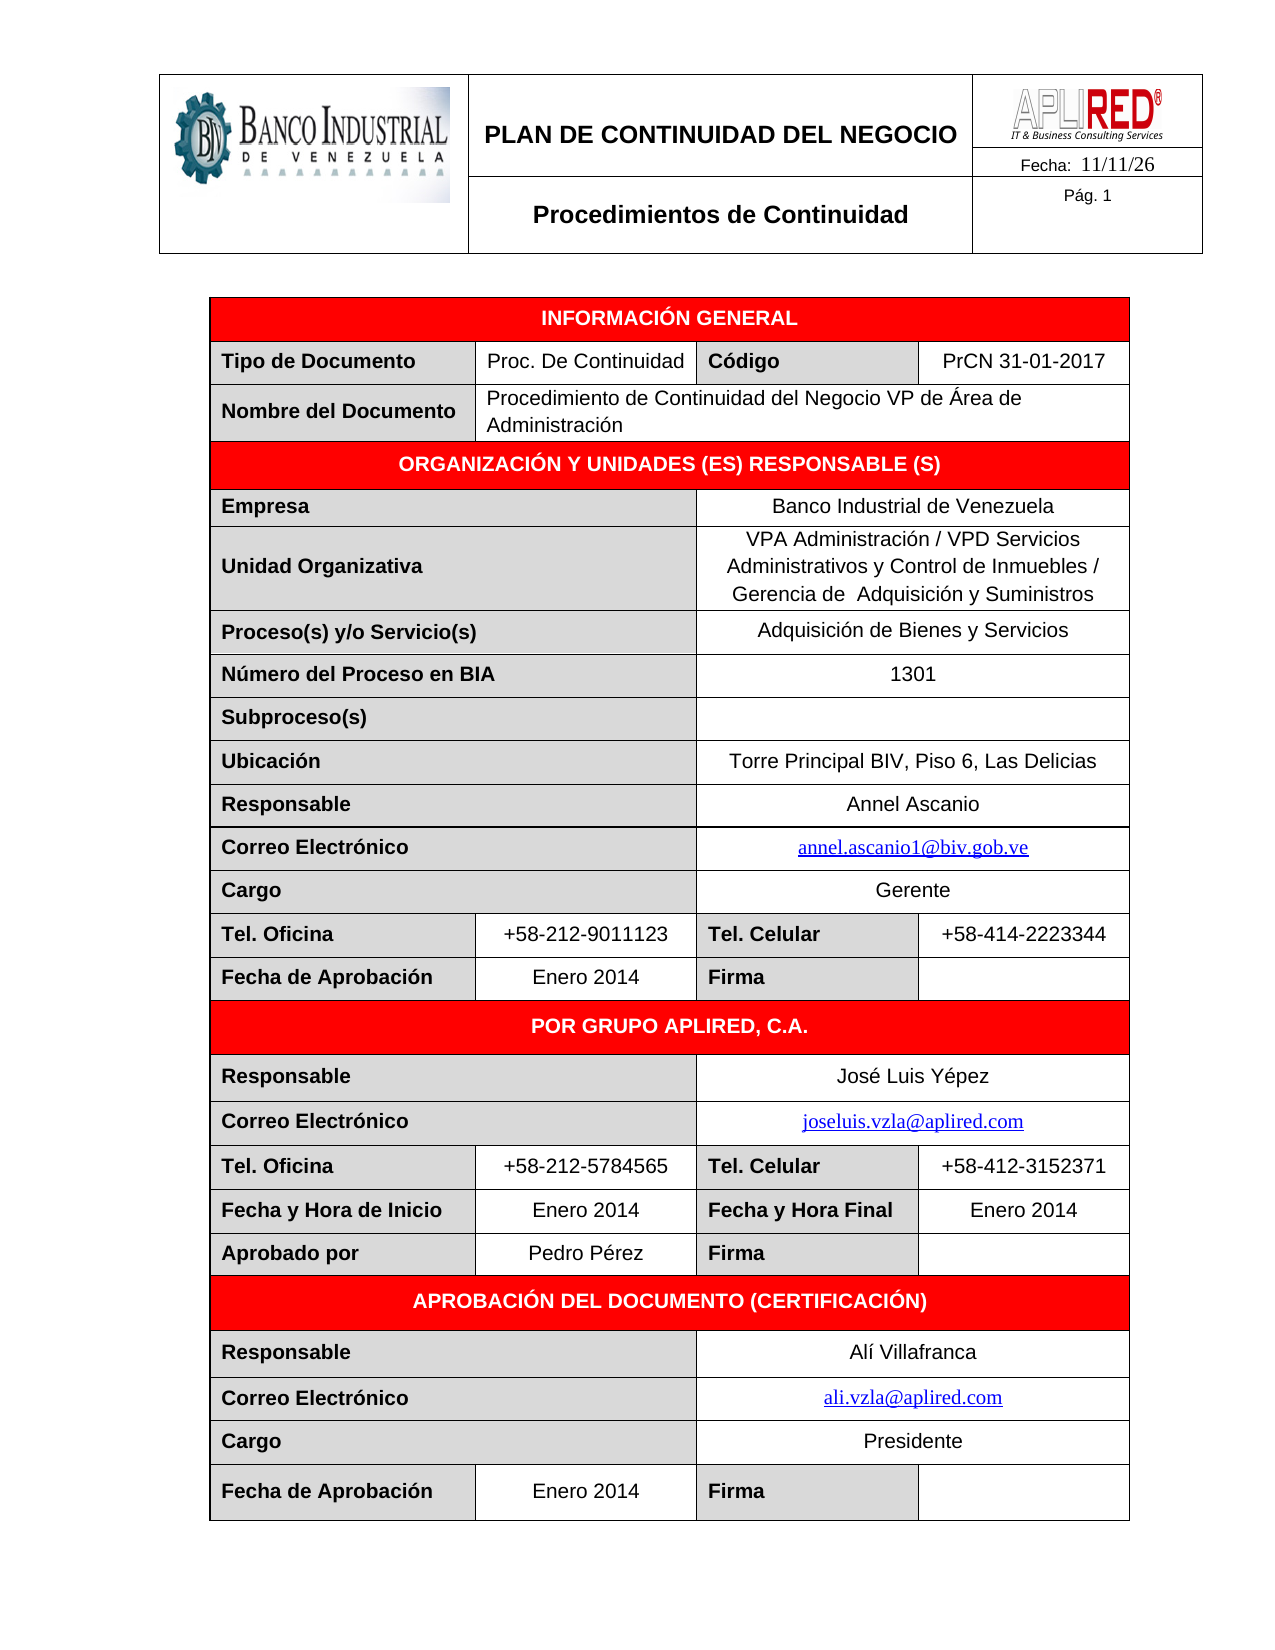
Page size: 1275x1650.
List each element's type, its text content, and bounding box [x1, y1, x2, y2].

table_cell Fecha de Aprobación [211, 958, 475, 1000]
table_cell Torre Principal BIV, Piso 6, Las Delicias [697, 741, 1129, 784]
table_cell +58-212-5784565 [476, 1146, 696, 1189]
table_cell Ubicación [211, 741, 696, 784]
table_cell joseluis.vzla@aplired.com [697, 1102, 1129, 1145]
table_cell Responsable [211, 1331, 696, 1377]
table_cell Correo Electrónico [211, 1378, 696, 1420]
table_cell Annel Ascanio [697, 785, 1129, 826]
table_cell Presidente [697, 1421, 1129, 1464]
table_cell Fecha de Aprobación [211, 1465, 475, 1520]
table_cell Responsable [211, 1055, 696, 1101]
table_cell Correo Electrónico [211, 1102, 696, 1145]
table_cell Tipo de Documento [211, 342, 475, 384]
table_cell Enero 2014 [476, 958, 696, 1000]
table_cell Unidad Organizativa [211, 527, 696, 610]
table_cell Firma [697, 1465, 918, 1520]
table_cell Proceso(s) y/o Servicio(s) [211, 611, 696, 653]
table_cell +58-412-3152371 [919, 1146, 1129, 1189]
table_cell APROBACIÓN DEL DOCUMENTO (CERTIFICACIÓN) [211, 1276, 1129, 1330]
table_cell Tel. Oficina [211, 914, 475, 957]
table_cell annel.ascanio1@biv.gob.ve [697, 828, 1129, 870]
table_cell Firma [697, 958, 918, 1000]
table_cell Código [697, 342, 918, 384]
table_cell Responsable [211, 785, 696, 826]
table_cell Empresa [211, 490, 696, 526]
table_cell Correo Electrónico [211, 828, 696, 870]
table_cell Banco Industrial de Venezuela [697, 490, 1129, 526]
picture [167, 87, 450, 203]
table_cell [697, 698, 1129, 740]
table_cell Fecha y Hora Final [697, 1190, 918, 1233]
table_cell ORGANIZACIÓN Y UNIDADES (ES) RESPONSABLE (S) [211, 442, 1129, 489]
table_cell Firma [697, 1234, 918, 1275]
table_cell Tel. Celular [697, 1146, 918, 1189]
table_cell Alí Villafranca [697, 1331, 1129, 1377]
table_cell Número del Proceso en BIA [211, 655, 696, 697]
table_cell 1301 [697, 655, 1129, 697]
table_cell Cargo [211, 1421, 696, 1464]
table_cell POR GRUPO APLIRED, C.A. [211, 1001, 1129, 1054]
table_cell ali.vzla@aplired.com [697, 1378, 1129, 1420]
table_cell [919, 1234, 1129, 1275]
table_cell Cargo [211, 871, 696, 913]
table_cell +58-212-9011123 [476, 914, 696, 957]
table_cell PrCN 31-01-2017 [919, 342, 1129, 384]
table_cell Enero 2014 [476, 1465, 696, 1520]
table_cell Tel. Oficina [211, 1146, 475, 1189]
table_cell Nombre del Documento [211, 385, 475, 441]
table_cell José Luis Yépez [697, 1055, 1129, 1101]
table_cell Pedro Pérez [476, 1234, 696, 1275]
table_cell Tel. Celular [697, 914, 918, 957]
table_cell Procedimiento de Continuidad del Negocio VP de Área de Administración [476, 385, 1129, 441]
table_cell [919, 958, 1129, 1000]
table_cell Enero 2014 [476, 1190, 696, 1233]
table_cell +58-414-2223344 [919, 914, 1129, 957]
table_cell Aprobado por [211, 1234, 475, 1275]
table_cell VPA Administración / VPD Servicios Administrativos y Control de Inmuebles / Gerencia de Adquisición y Suministros [697, 527, 1129, 610]
table_cell Fecha y Hora de Inicio [211, 1190, 475, 1233]
table_cell [919, 1465, 1129, 1520]
table_cell Proc. De Continuidad [476, 342, 696, 384]
table_cell Subproceso(s) [211, 698, 696, 740]
table_cell Adquisición de Bienes y Servicios [697, 611, 1129, 653]
picture [1013, 89, 1162, 129]
table_header INFORMACIÓN GENERAL [211, 298, 1129, 341]
table_cell Enero 2014 [919, 1190, 1129, 1233]
table_cell Gerente [697, 871, 1129, 913]
